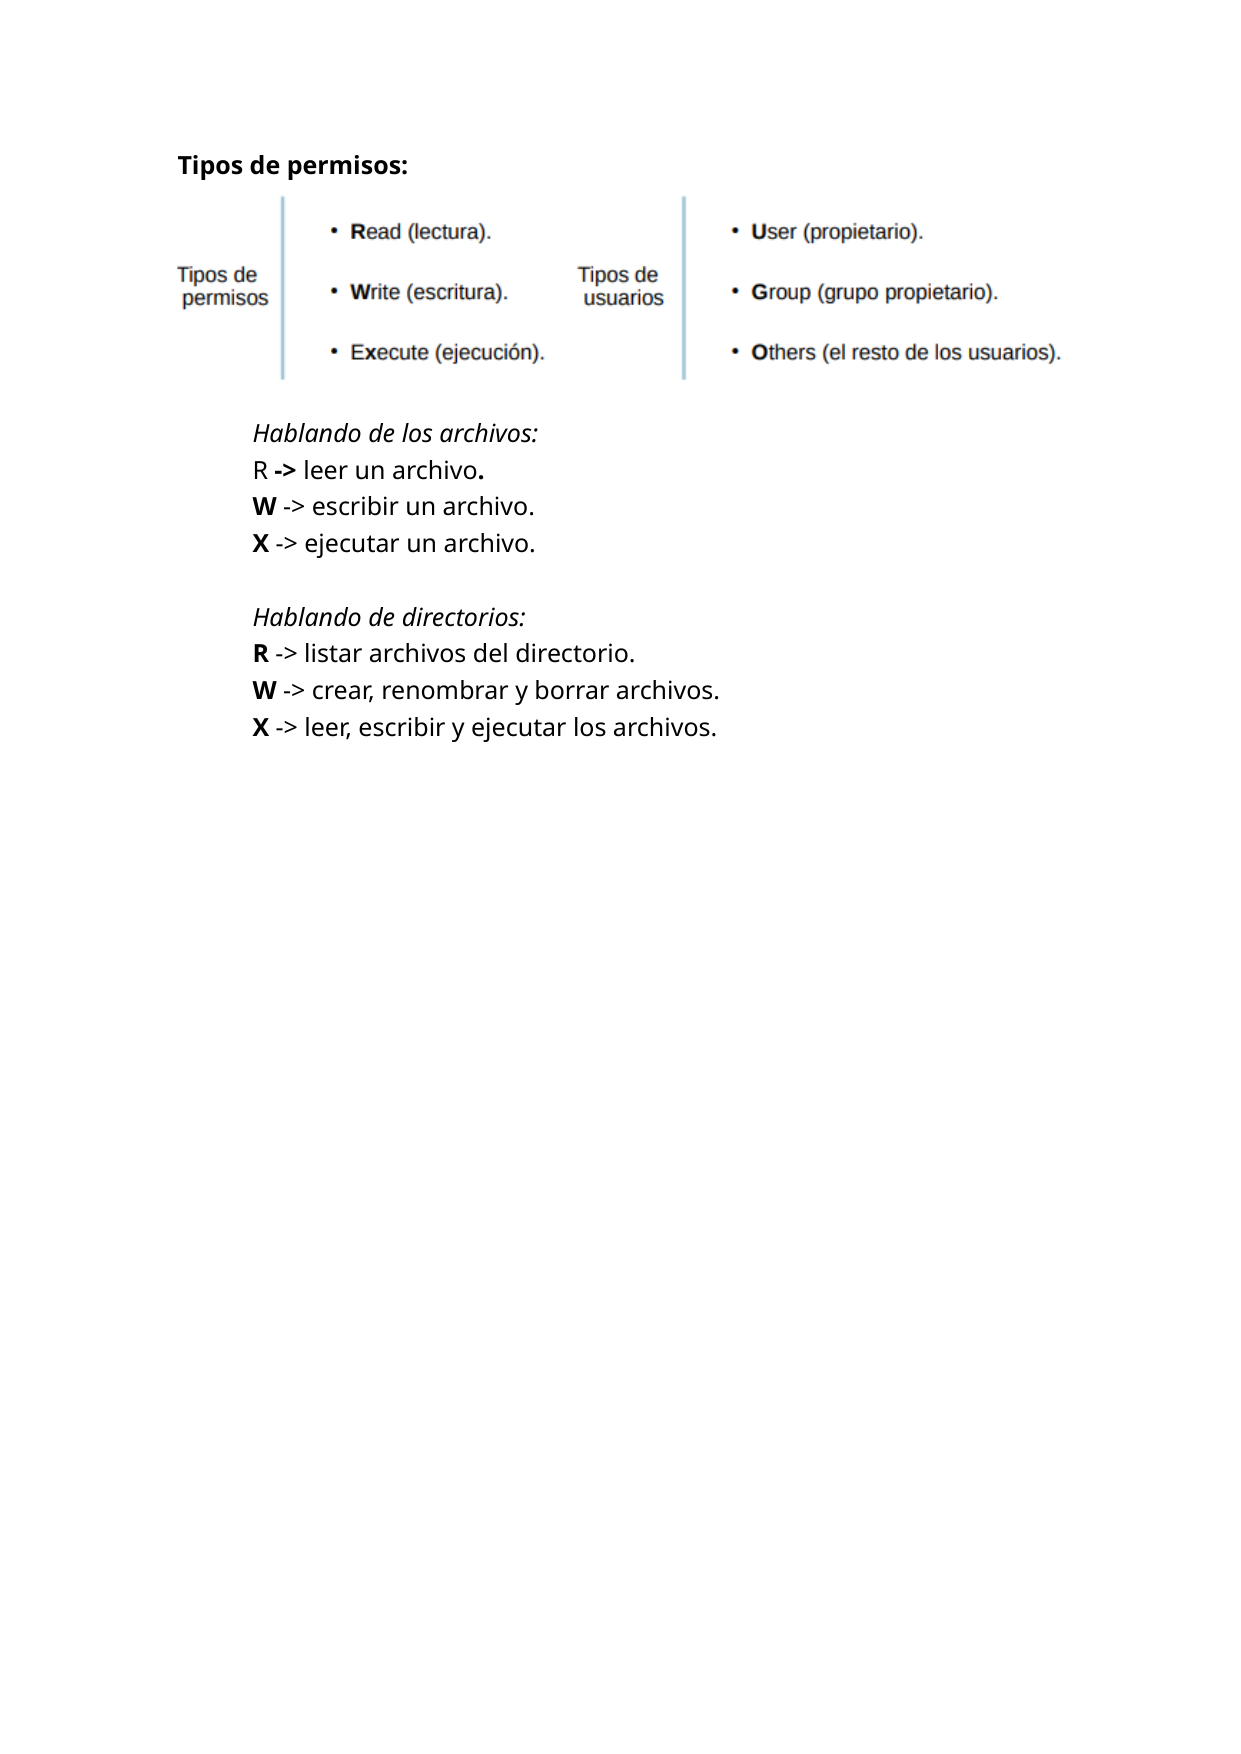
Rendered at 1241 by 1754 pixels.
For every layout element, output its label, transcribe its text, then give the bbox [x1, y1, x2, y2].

list Hablando de los archivos: [252, 416, 1063, 449]
list X -> ejecutar un archivo. [252, 526, 1063, 560]
list R -> listar archivos del directorio. [252, 636, 1063, 670]
text Tipos de permisos: [177, 148, 1063, 183]
list Hablando de directorios: [252, 599, 1063, 633]
picture [177, 183, 1063, 397]
list R -> leer un archivo. [252, 452, 1063, 486]
list X -> leer, escribir y ejecutar los archivos. [252, 710, 1063, 744]
list W -> escribir un archivo. [252, 489, 1063, 523]
list W -> crear, renombrar y borrar archivos. [252, 673, 1063, 707]
